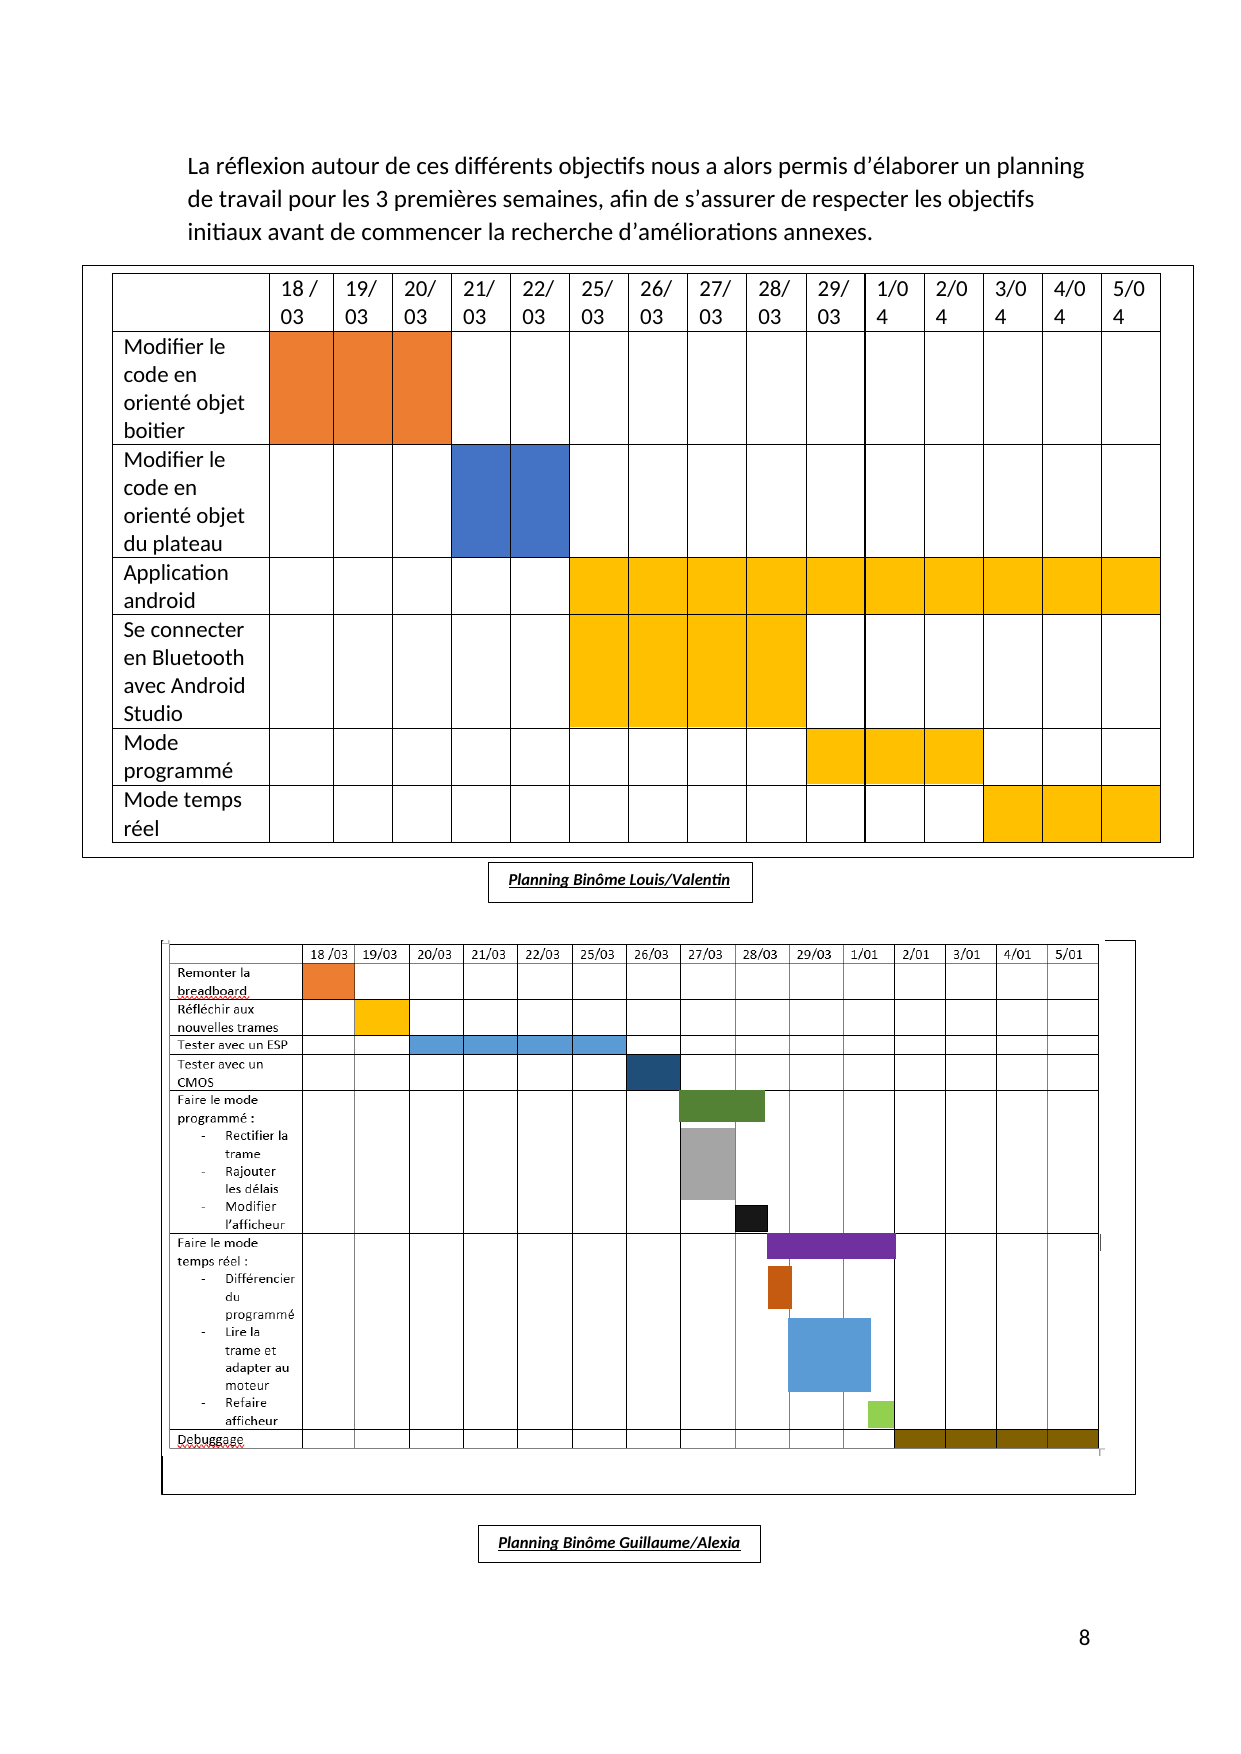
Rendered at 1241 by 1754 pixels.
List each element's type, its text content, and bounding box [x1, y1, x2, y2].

text La réflexion autour de ces différents objectifs nous a alors permis d’élaborer un planning de travail pour les 3 premières semaines, afin de s’assurer de respecter les objectifs initiaux avant de commencer la recherche d’améliorations annexes. [187, 150, 1090, 246]
picture [162, 940, 1105, 1456]
